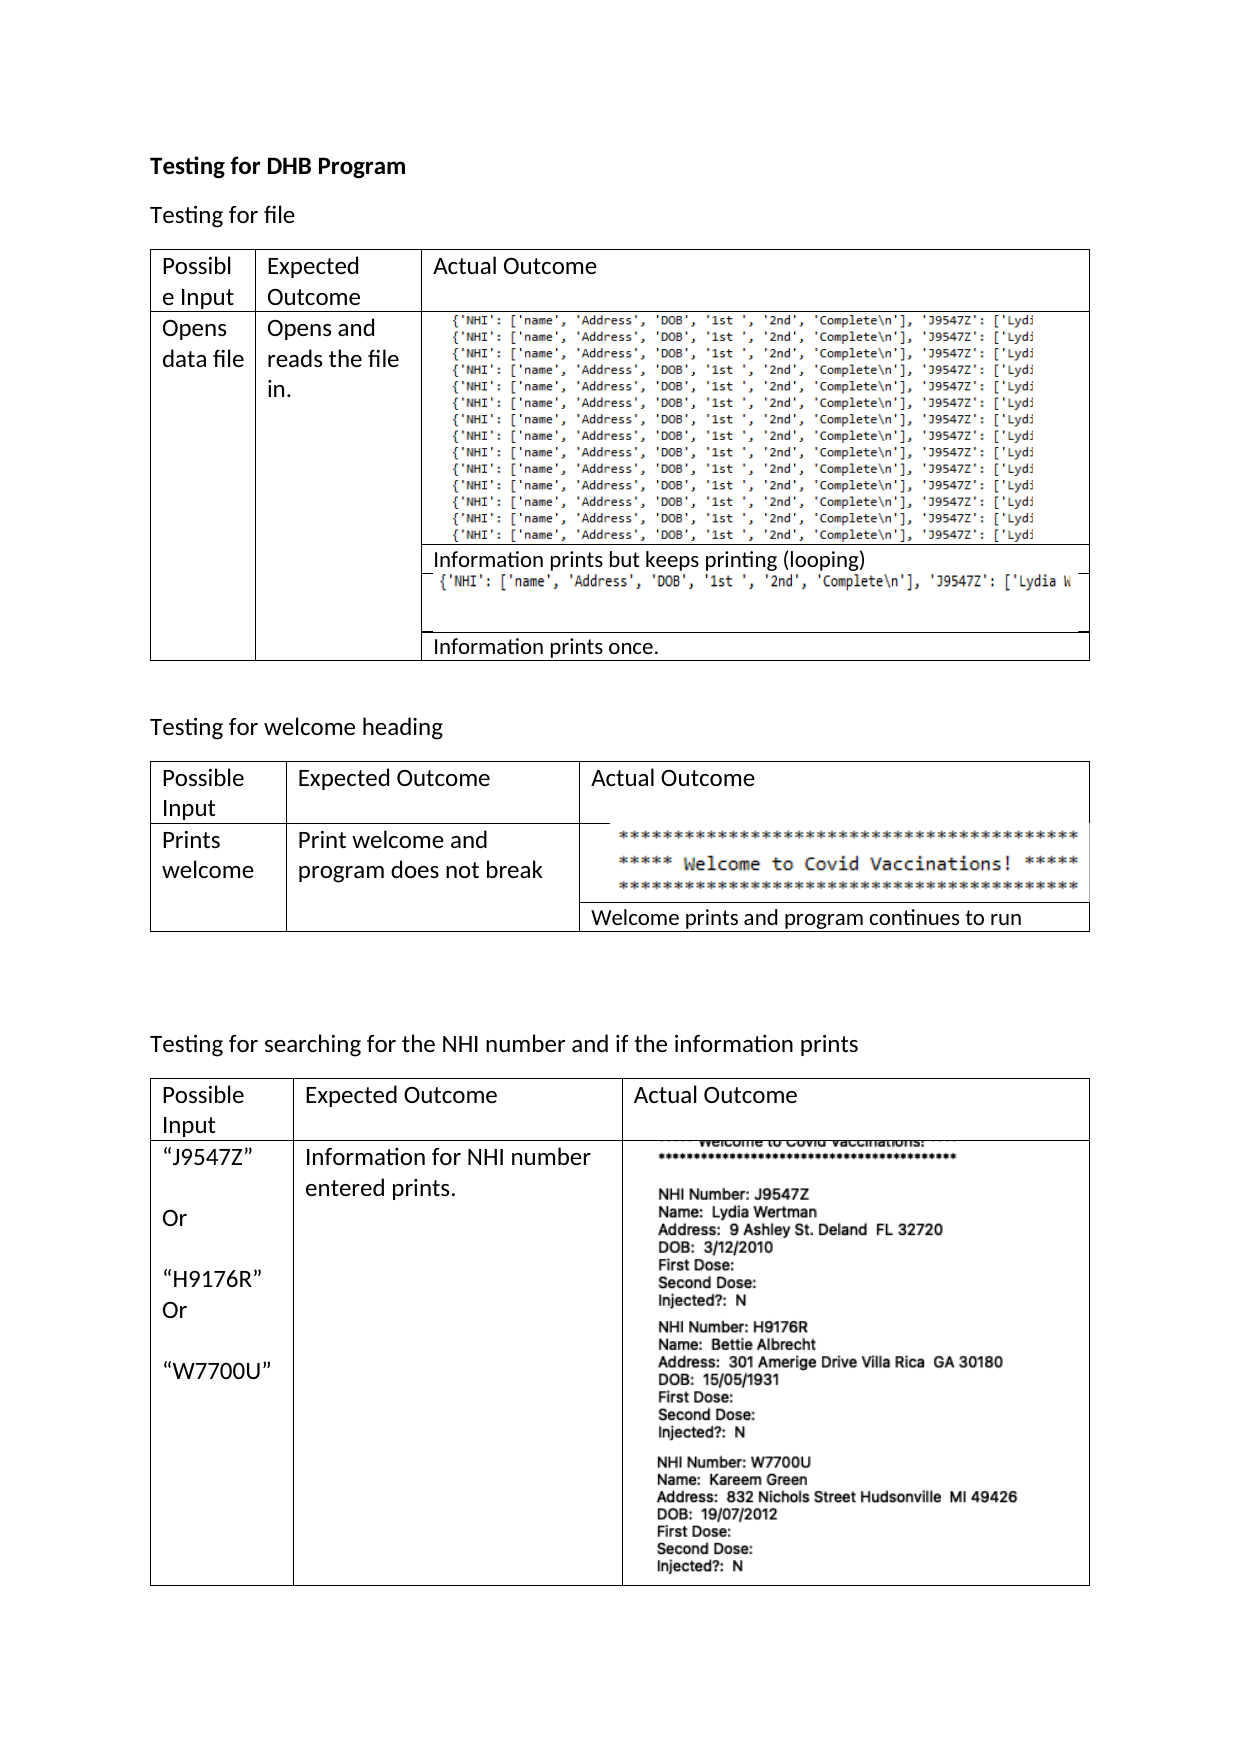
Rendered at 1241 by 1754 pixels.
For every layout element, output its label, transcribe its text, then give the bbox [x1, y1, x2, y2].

table_cell Opens and reads the file in. [256, 312, 421, 660]
text Testing for file [150, 199, 1090, 230]
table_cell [294, 1141, 622, 1585]
table_cell Information prints but keeps printing (looping) [422, 545, 1089, 573]
text Testing for DHB Program [150, 150, 1090, 181]
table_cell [151, 1141, 293, 1585]
table_header Actual Outcome [623, 1079, 1089, 1140]
table_cell Prints welcome [151, 824, 286, 931]
text Testing for welcome heading [150, 711, 1090, 742]
table_cell [623, 1141, 652, 1585]
text Testing for searching for the NHI number and if the information prints [150, 1028, 1090, 1059]
table_header Actual Outcome [422, 250, 1089, 311]
table_header Possible Input [151, 250, 255, 311]
table_header Possible Input [151, 762, 286, 823]
table_cell [580, 824, 609, 902]
table_cell Welcome prints and program continues to run [580, 903, 1089, 931]
table_cell [422, 574, 433, 631]
table_cell Information prints once. [422, 633, 1089, 660]
table_header Expected Outcome [256, 250, 421, 311]
table_cell [422, 312, 451, 544]
table_header Actual Outcome [580, 762, 1089, 823]
table_header Possible Input [151, 1079, 293, 1140]
table_cell [959, 1141, 1089, 1585]
table_cell Opens data file [151, 312, 255, 660]
table_header Expected Outcome [287, 762, 579, 823]
table_cell [1079, 574, 1089, 631]
picture [433, 573, 1079, 632]
table_cell [1033, 312, 1089, 544]
table_cell Print welcome and program does not break [287, 824, 579, 931]
table_header Expected Outcome [294, 1079, 622, 1140]
